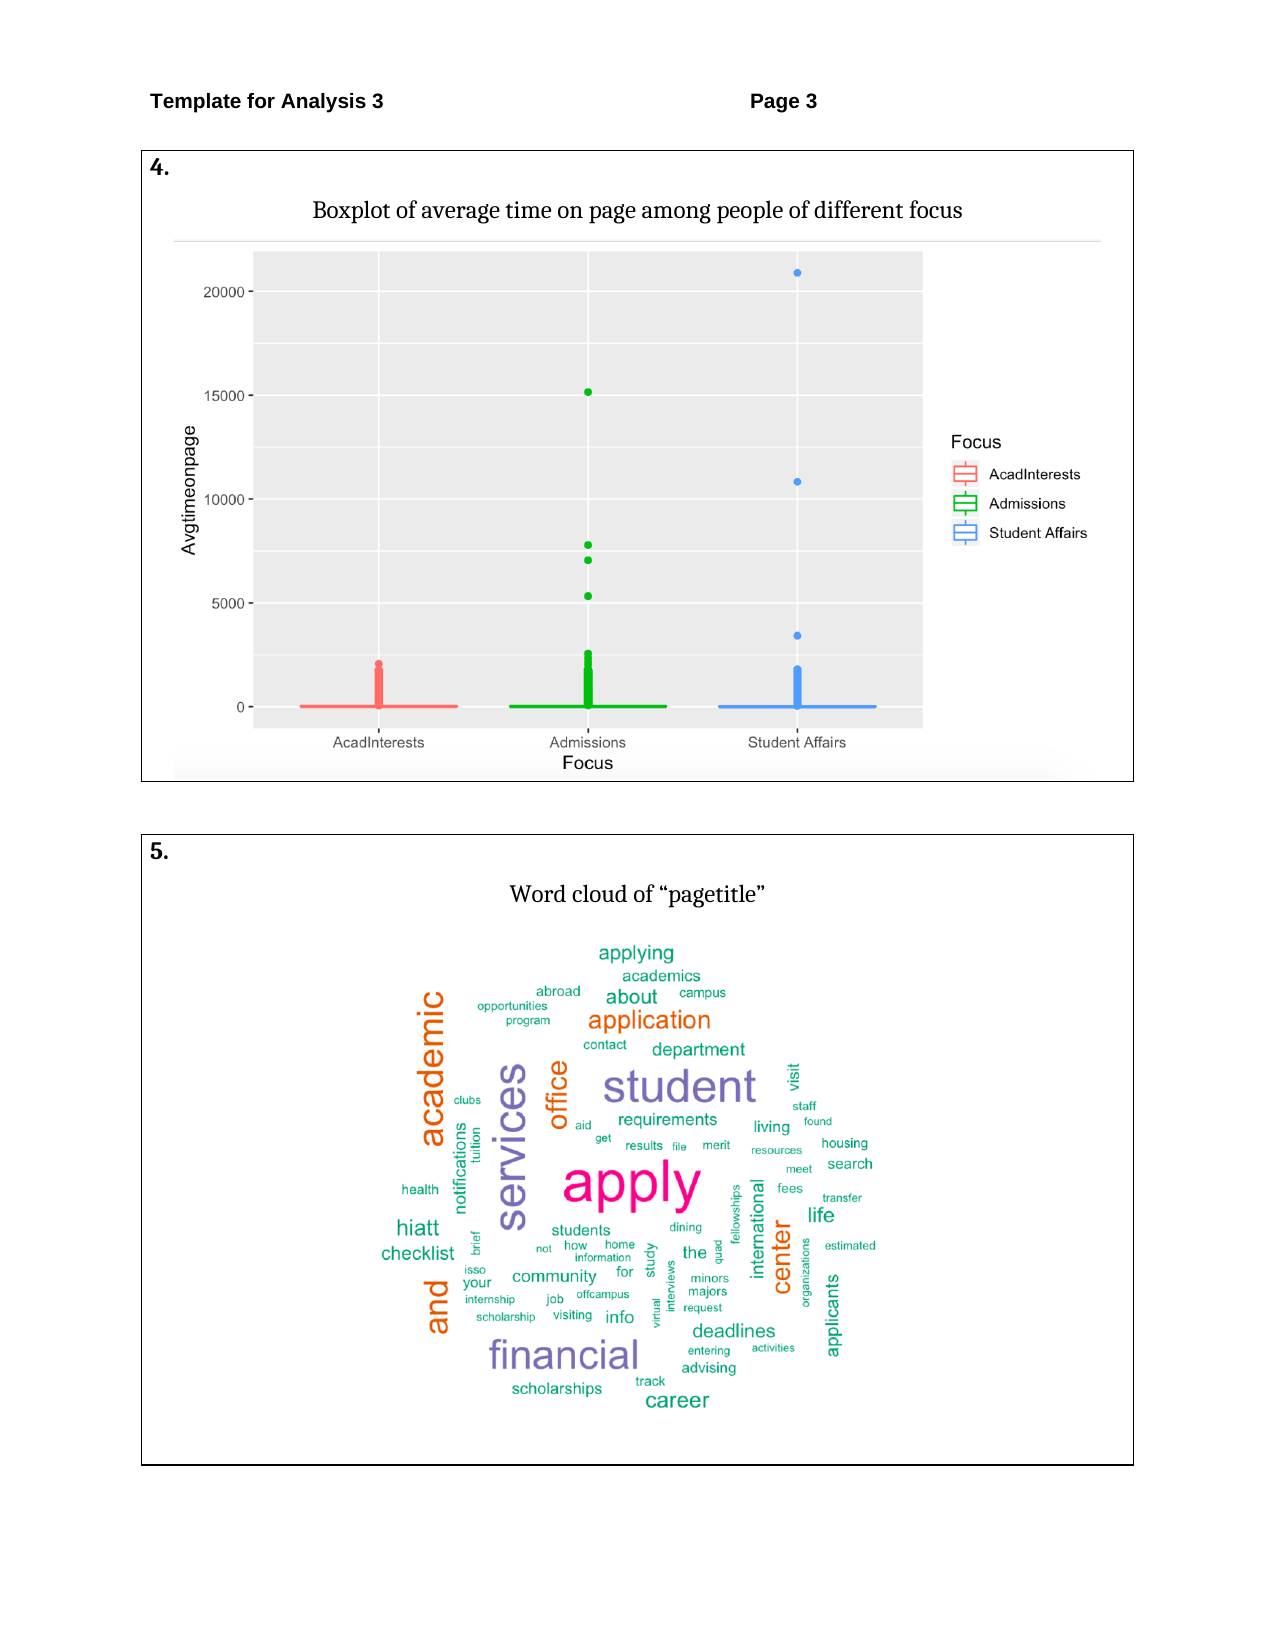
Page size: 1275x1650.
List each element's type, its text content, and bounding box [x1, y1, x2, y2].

text 5. [142, 835, 1133, 866]
text 4. [142, 151, 1133, 182]
picture [203, 923, 1072, 1425]
picture [173, 239, 1102, 779]
text Word cloud of “pagetitle” [142, 877, 1133, 909]
text Boxplot of average time on page among people of different focus [142, 193, 1133, 225]
